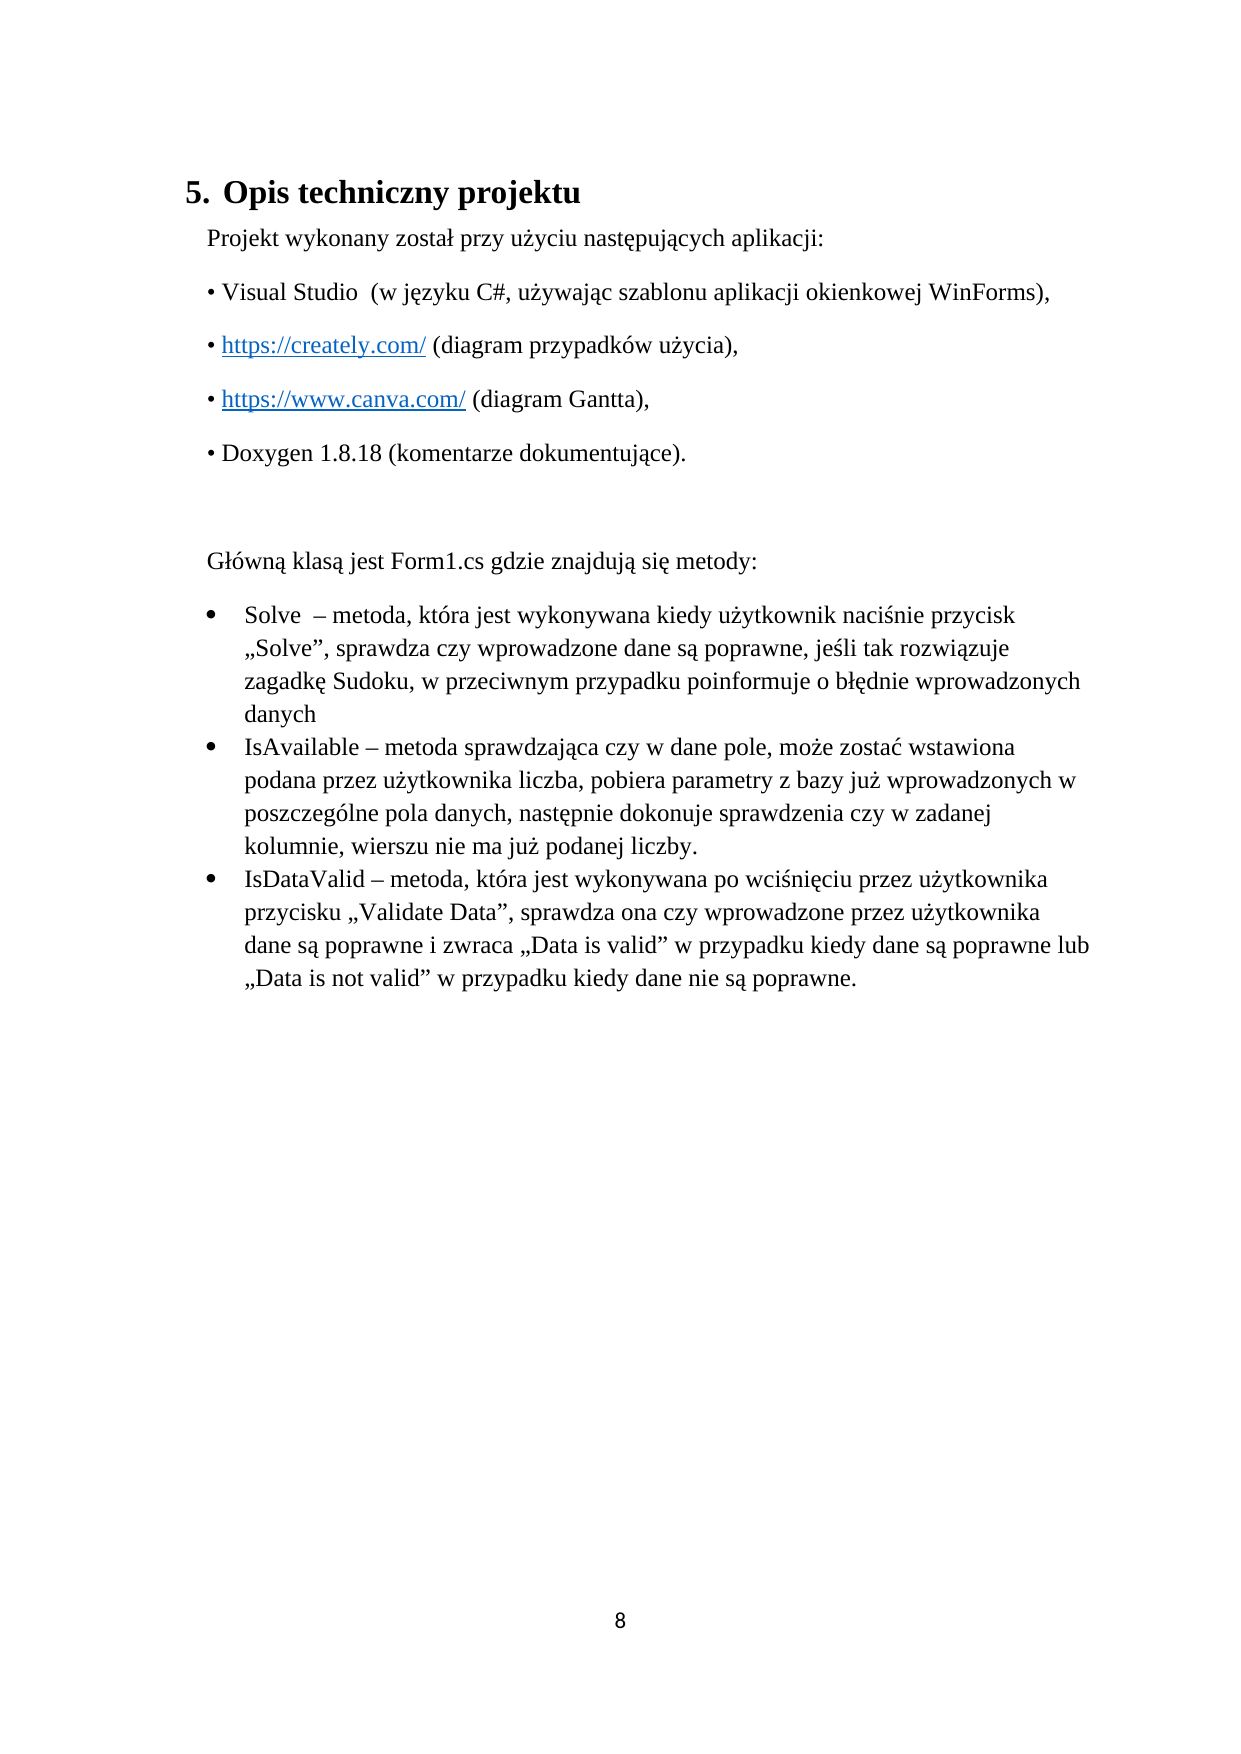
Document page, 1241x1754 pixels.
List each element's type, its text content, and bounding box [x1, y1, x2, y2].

list IsDataValid – metoda, która jest wykonywana po wciśnięciu przez użytkownika przycisku „Validate Data”, sprawdza ona czy wprowadzone przez użytkownika dane są poprawne i zwraca „Data is valid” w przypadku kiedy dane są poprawne lub „Data is not valid” w przypadku kiedy dane nie są poprawne. [207, 864, 1093, 992]
text Główną klasą jest Form1.cs gdzie znajdują się metody: [148, 546, 1093, 575]
list Solve – metoda, która jest wykonywana kiedy użytkownik naciśnie przycisk „Solve”, sprawdza czy wprowadzone dane są poprawne, jeśli tak rozwiązuje zagadkę Sudoku, w przeciwnym przypadku poinformuje o błędnie wprowadzonych danych [207, 600, 1093, 728]
list IsAvailable – metoda sprawdzająca czy w dane pole, może zostać wstawiona podana przez użytkownika liczba, pobiera parametry z bazy już wprowadzonych w poszczególne pola danych, następnie dokonuje sprawdzenia czy w zadanej kolumnie, wierszu nie ma już podanej liczby. [207, 732, 1093, 860]
text Projekt wykonany został przy użyciu następujących aplikacji: [148, 223, 1093, 252]
text • https://www.canva.com/ (diagram Gantta), [148, 384, 1093, 413]
text • Visual Studio (w języku C#, używając szablonu aplikacji okienkowej WinForms), [148, 277, 1093, 306]
subtitle Opis techniczny projektu [185, 173, 1093, 211]
text • Doxygen 1.8.18 (komentarze dokumentujące). [148, 438, 1093, 467]
text • https://creately.com/ (diagram przypadków użycia), [148, 331, 1093, 359]
